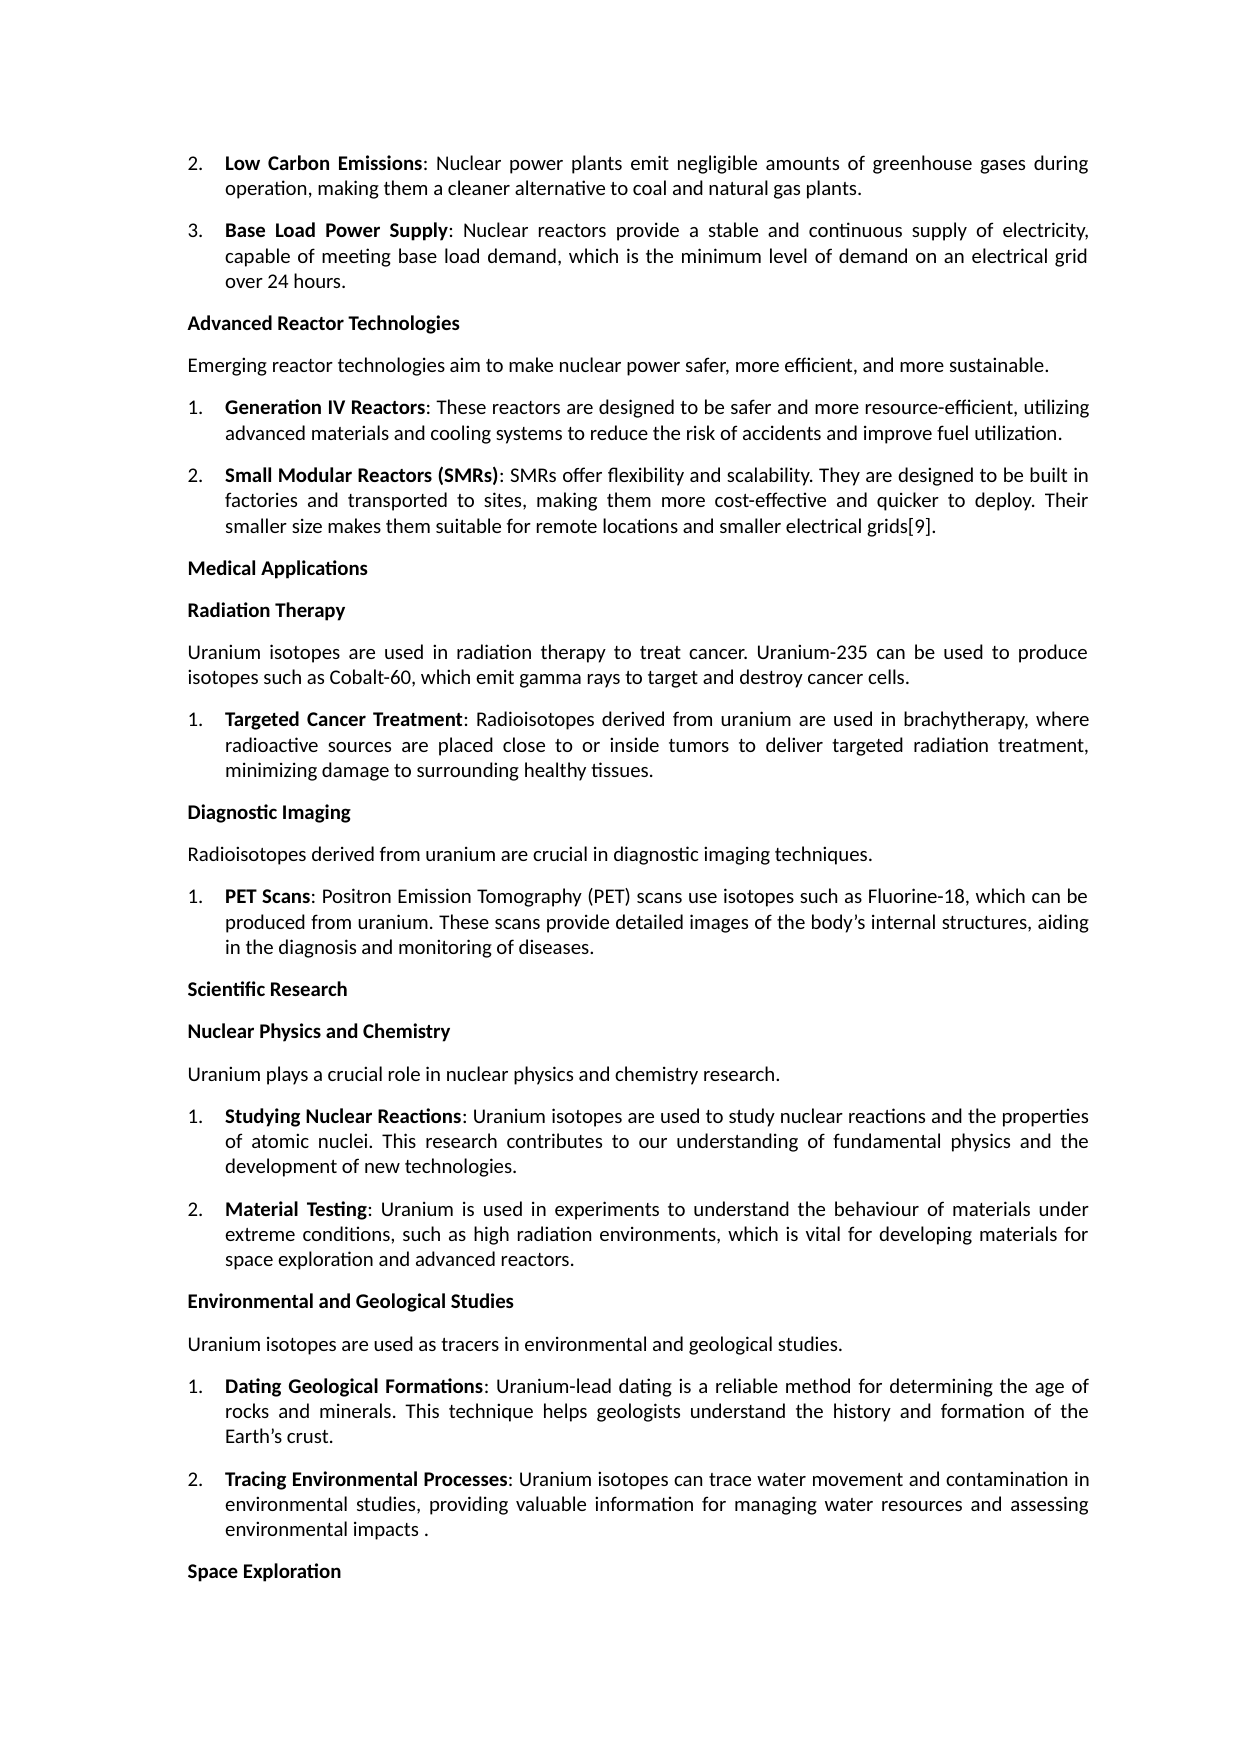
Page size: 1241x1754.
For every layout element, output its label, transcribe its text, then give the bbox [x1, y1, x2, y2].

text Advanced Reactor Technologies [187, 310, 1090, 336]
list Material Testing: Uranium is used in experiments to understand the behaviour of materials under extreme conditions, such as high radiation environments, which is vital for developing materials for space exploration and advanced reactors. [187, 1196, 1090, 1272]
text Uranium plays a crucial role in nuclear physics and chemistry research. [187, 1061, 1090, 1086]
text Uranium isotopes are used in radiation therapy to treat cancer. Uranium-235 can be used to produce isotopes such as Cobalt-60, which emit gamma rays to target and destroy cancer cells. [187, 639, 1090, 690]
list PET Scans: Positron Emission Tomography (PET) scans use isotopes such as Fluorine-18, which can be produced from uranium. These scans provide detailed images of the body’s internal structures, aiding in the diagnosis and monitoring of diseases. [187, 884, 1090, 960]
text Space Exploration [187, 1559, 1090, 1584]
list Tracing Environmental Processes: Uranium isotopes can trace water movement and contamination in environmental studies, providing valuable information for managing water resources and assessing environmental impacts . [187, 1466, 1090, 1542]
text Environmental and Geological Studies [187, 1289, 1090, 1314]
list Dating Geological Formations: Uranium-lead dating is a reliable method for determining the age of rocks and minerals. This technique helps geologists understand the history and formation of the Earth’s crust. [187, 1373, 1090, 1449]
list Low Carbon Emissions: Nuclear power plants emit negligible amounts of greenhouse gases during operation, making them a cleaner alternative to coal and natural gas plants. [187, 150, 1090, 201]
text Uranium isotopes are used as tracers in environmental and geological studies. [187, 1331, 1090, 1356]
text Nuclear Physics and Chemistry [187, 1019, 1090, 1044]
text Scientific Research [187, 977, 1090, 1002]
text Radioisotopes derived from uranium are crucial in diagnostic imaging techniques. [187, 842, 1090, 867]
list Studying Nuclear Reactions: Uranium isotopes are used to study nuclear reactions and the properties of atomic nuclei. This research contributes to our understanding of fundamental physics and the development of new technologies. [187, 1103, 1090, 1179]
list Small Modular Reactors (SMRs): SMRs offer flexibility and scalability. They are designed to be built in factories and transported to sites, making them more cost-effective and quicker to deploy. Their smaller size makes them suitable for remote locations and smaller electrical grids[9]. [187, 462, 1090, 538]
list Base Load Power Supply: Nuclear reactors provide a stable and continuous supply of electricity, capable of meeting base load demand, which is the minimum level of demand on an electrical grid over 24 hours. [187, 217, 1090, 294]
list Generation IV Reactors: These reactors are designed to be safer and more resource-efficient, utilizing advanced materials and cooling systems to reduce the risk of accidents and improve fuel utilization. [187, 394, 1090, 445]
text Diagnostic Imaging [187, 799, 1090, 825]
text Medical Applications [187, 555, 1090, 580]
text Radiation Therapy [187, 597, 1090, 622]
list Targeted Cancer Treatment: Radioisotopes derived from uranium are used in brachytherapy, where radioactive sources are placed close to or inside tumors to deliver targeted radiation treatment, minimizing damage to surrounding healthy tissues. [187, 707, 1090, 783]
text Emerging reactor technologies aim to make nuclear power safer, more efficient, and more sustainable. [187, 352, 1090, 378]
